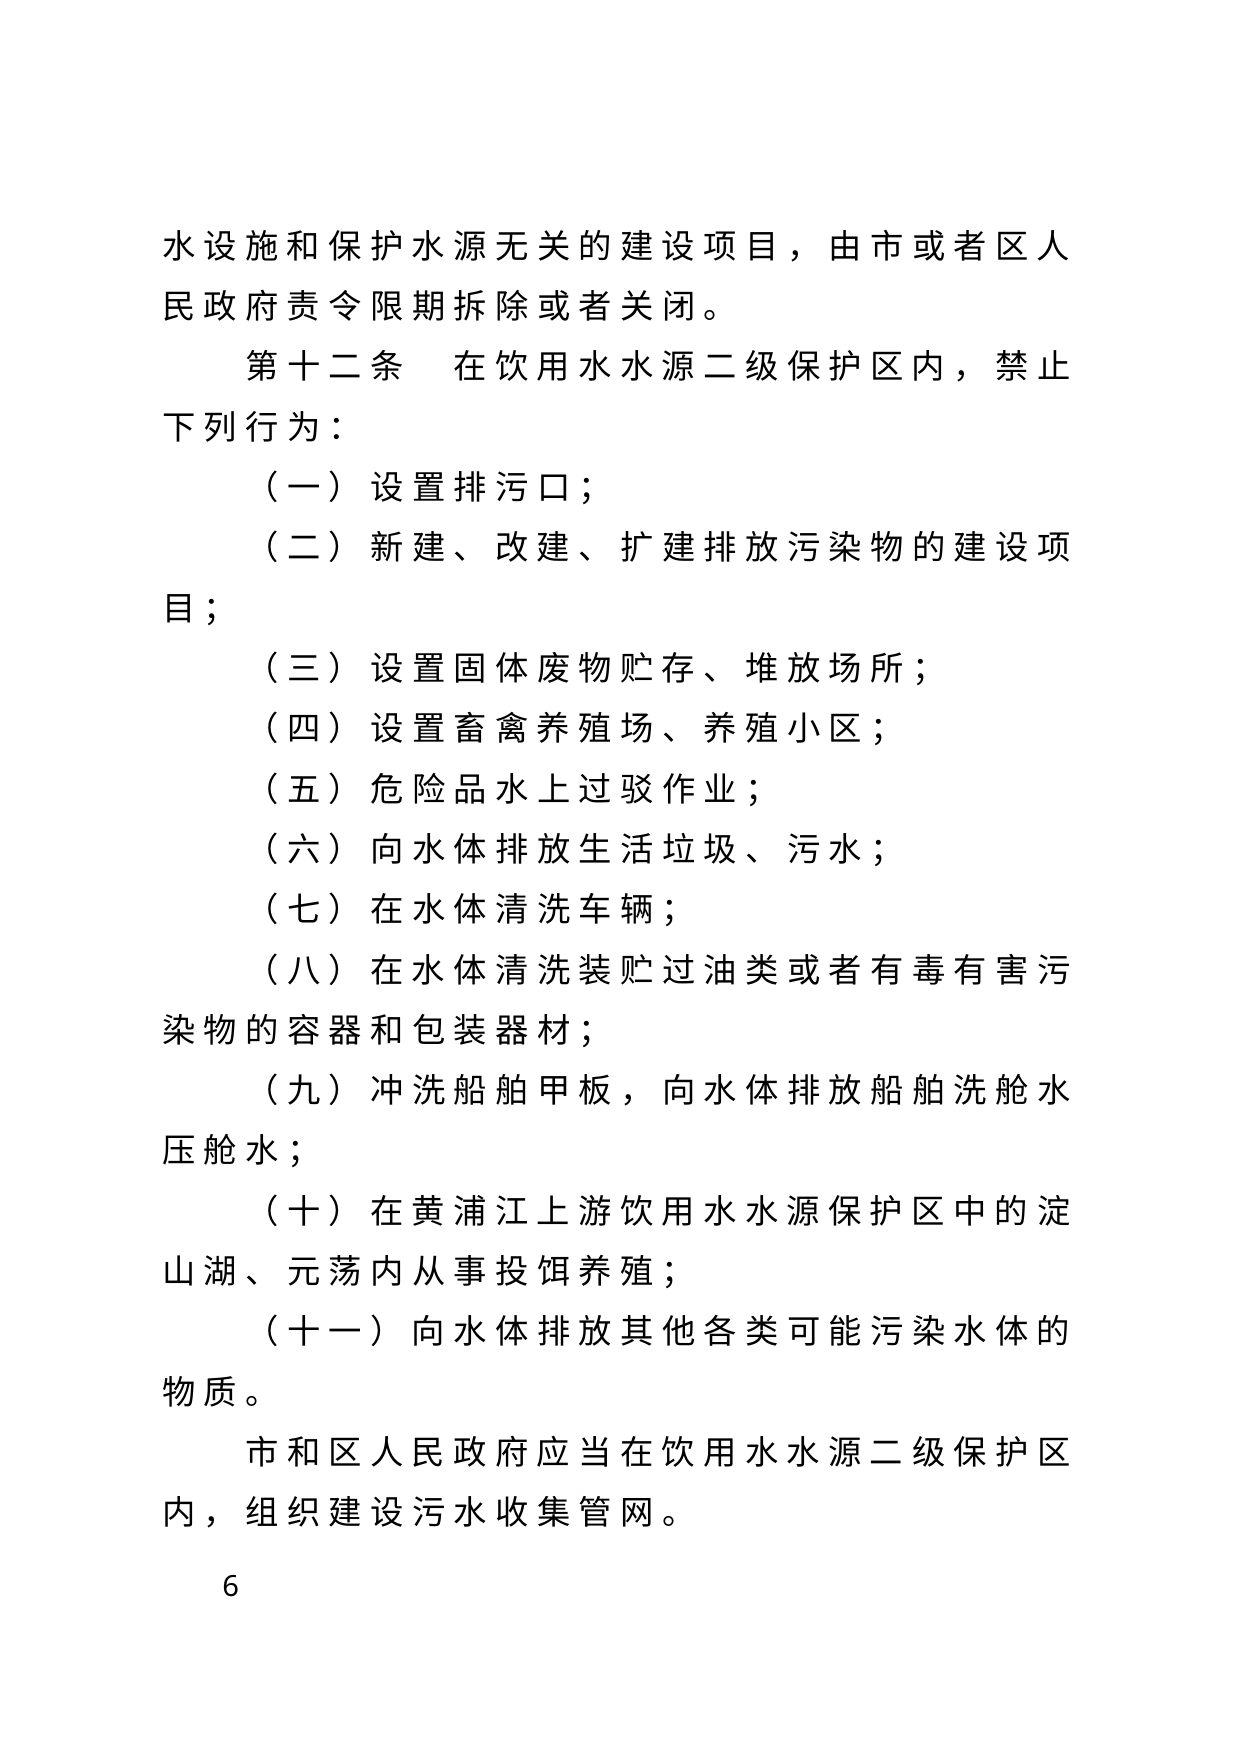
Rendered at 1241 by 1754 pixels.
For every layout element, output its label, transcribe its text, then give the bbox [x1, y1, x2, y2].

text （二）新建、改建、扩建排放污染物的建设项目； [162, 515, 1078, 636]
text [162, 213, 1078, 334]
text （六）向水体排放生活垃圾、污水； [162, 817, 1078, 877]
text （三）设置固体废物贮存、堆放场所； [162, 636, 1078, 696]
text （十一）向水体排放其他各类可能污染水体的物质。 [162, 1299, 1078, 1420]
text （九）冲洗船舶甲板，向水体排放船舶洗舱水、压舱水； [162, 1058, 1078, 1178]
text 第十二条 在饮用水水源二级保护区内，禁止下列行为： [162, 334, 1078, 455]
text （四）设置畜禽养殖场、养殖小区； [162, 696, 1078, 756]
text （五）危险品水上过驳作业； [162, 756, 1078, 817]
text （一）设置排污口； [162, 455, 1078, 515]
text 市和区人民政府应当在饮用水水源二级保护区内，组织建设污水收集管网。 [162, 1420, 1078, 1540]
text （七）在水体清洗车辆； [162, 877, 1078, 937]
text （八）在水体清洗装贮过油类或者有毒有害污染物的容器和包装器材； [162, 937, 1078, 1058]
text （十）在黄浦江上游饮用水水源保护区中的淀山湖、元荡内从事投饵养殖； [162, 1178, 1078, 1299]
